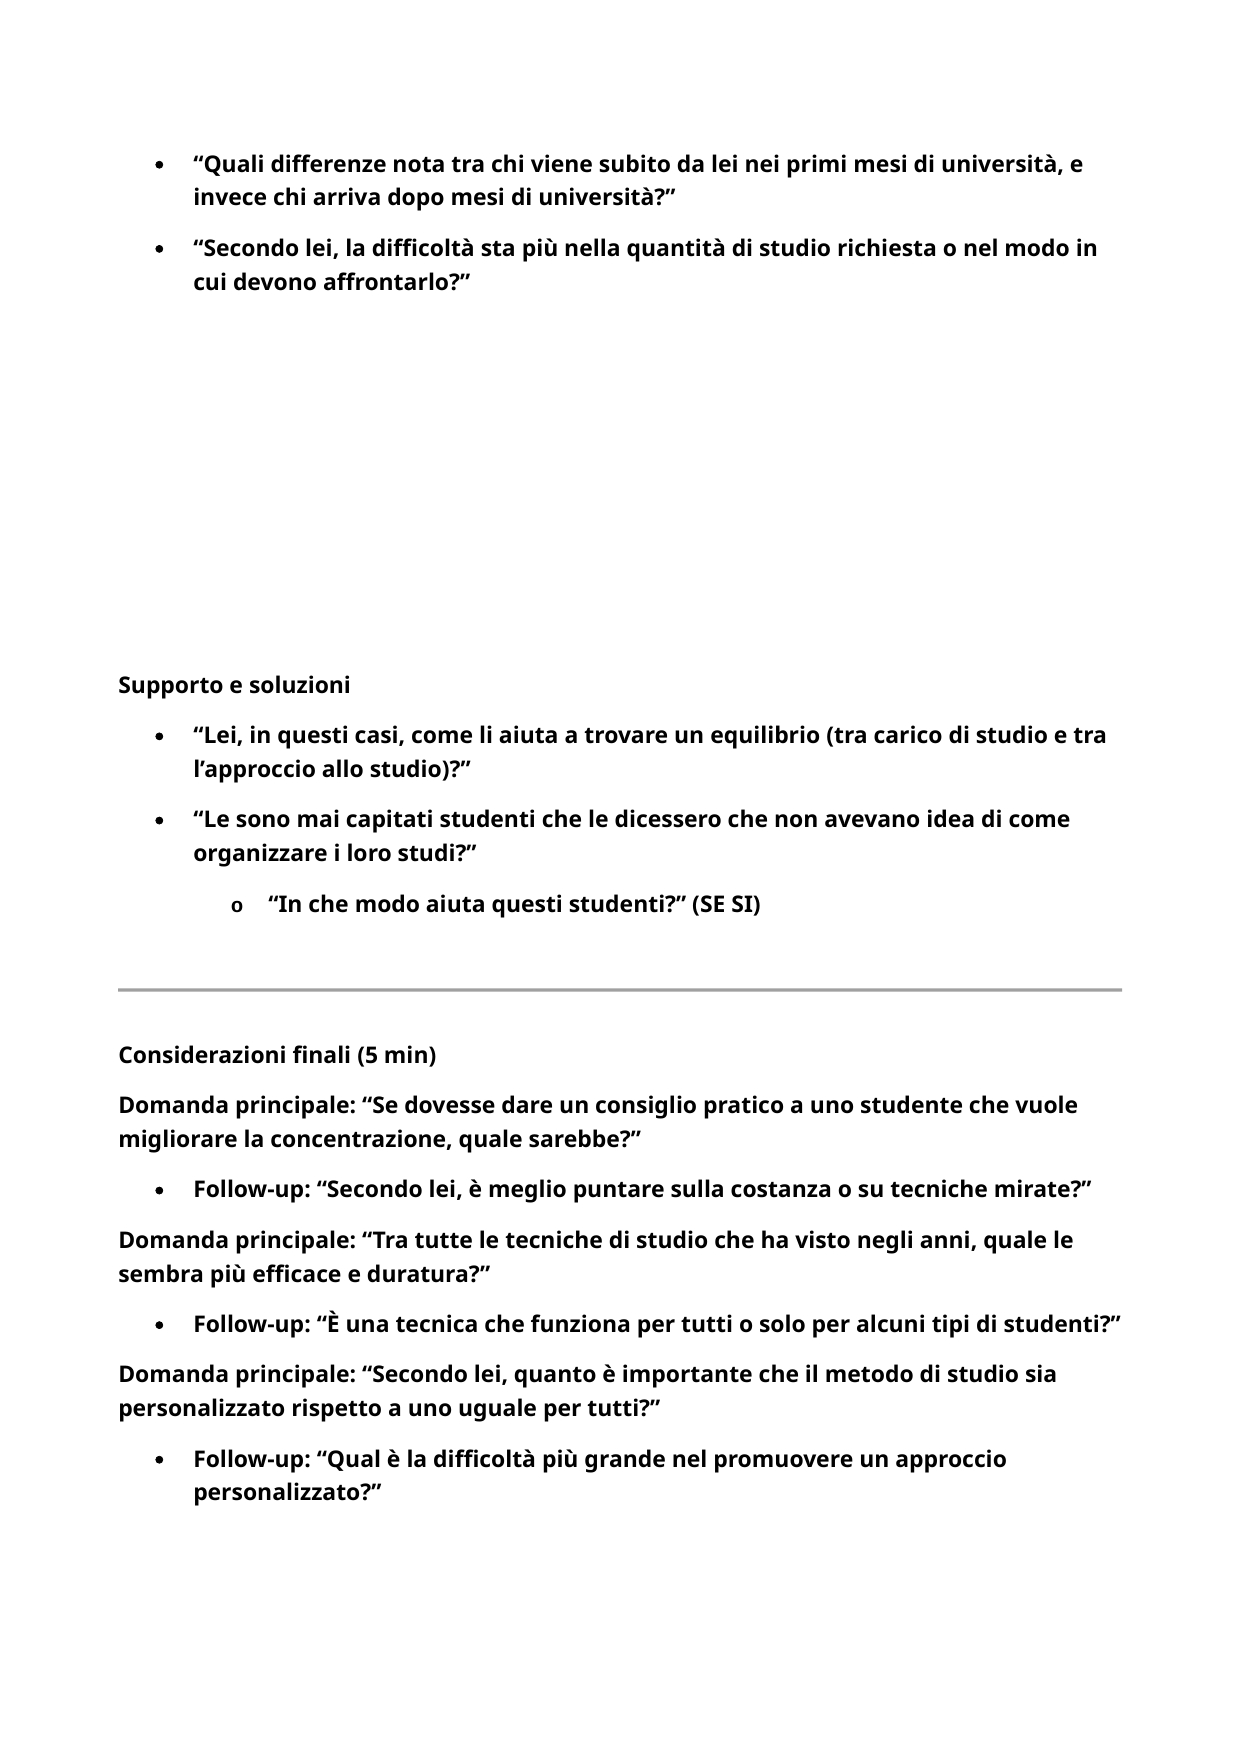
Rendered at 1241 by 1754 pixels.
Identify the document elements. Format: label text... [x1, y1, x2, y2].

list “Secondo lei, la difficoltà sta più nella quantità di studio richiesta o nel modo in cui devono affrontarlo?” [156, 232, 1122, 297]
list Follow-up: “Qual è la difficoltà più grande nel promuovere un approccio personalizzato?” [156, 1443, 1122, 1508]
list “In che modo aiuta questi studenti?” (SE SI) [231, 888, 1122, 919]
text Supporto e soluzioni [118, 669, 1122, 700]
list “Lei, in questi casi, come li aiuta a trovare un equilibrio (tra carico di studio e tra l’approccio allo studio)?” [156, 719, 1122, 784]
list “Le sono mai capitati studenti che le dicessero che non avevano idea di come organizzare i loro studi?” [156, 803, 1122, 868]
text Considerazioni finali (5 min) [118, 1039, 1122, 1070]
list Follow-up: “È una tecnica che funziona per tutti o solo per alcuni tipi di studenti?” [156, 1308, 1122, 1339]
list Follow-up: “Secondo lei, è meglio puntare sulla costanza o su tecniche mirate?” [156, 1173, 1122, 1205]
list “Quali differenze nota tra chi viene subito da lei nei primi mesi di università, e invece chi arriva dopo mesi di università?” [156, 148, 1122, 213]
text Domanda principale: “Tra tutte le tecniche di studio che ha visto negli anni, quale le sembra più efficace e duratura?” [118, 1224, 1122, 1289]
text Domanda principale: “Secondo lei, quanto è importante che il metodo di studio sia personalizzato rispetto a uno uguale per tutti?” [118, 1358, 1122, 1423]
text Domanda principale: “Se dovesse dare un consiglio pratico a uno studente che vuole migliorare la concentrazione, quale sarebbe?” [118, 1089, 1122, 1154]
